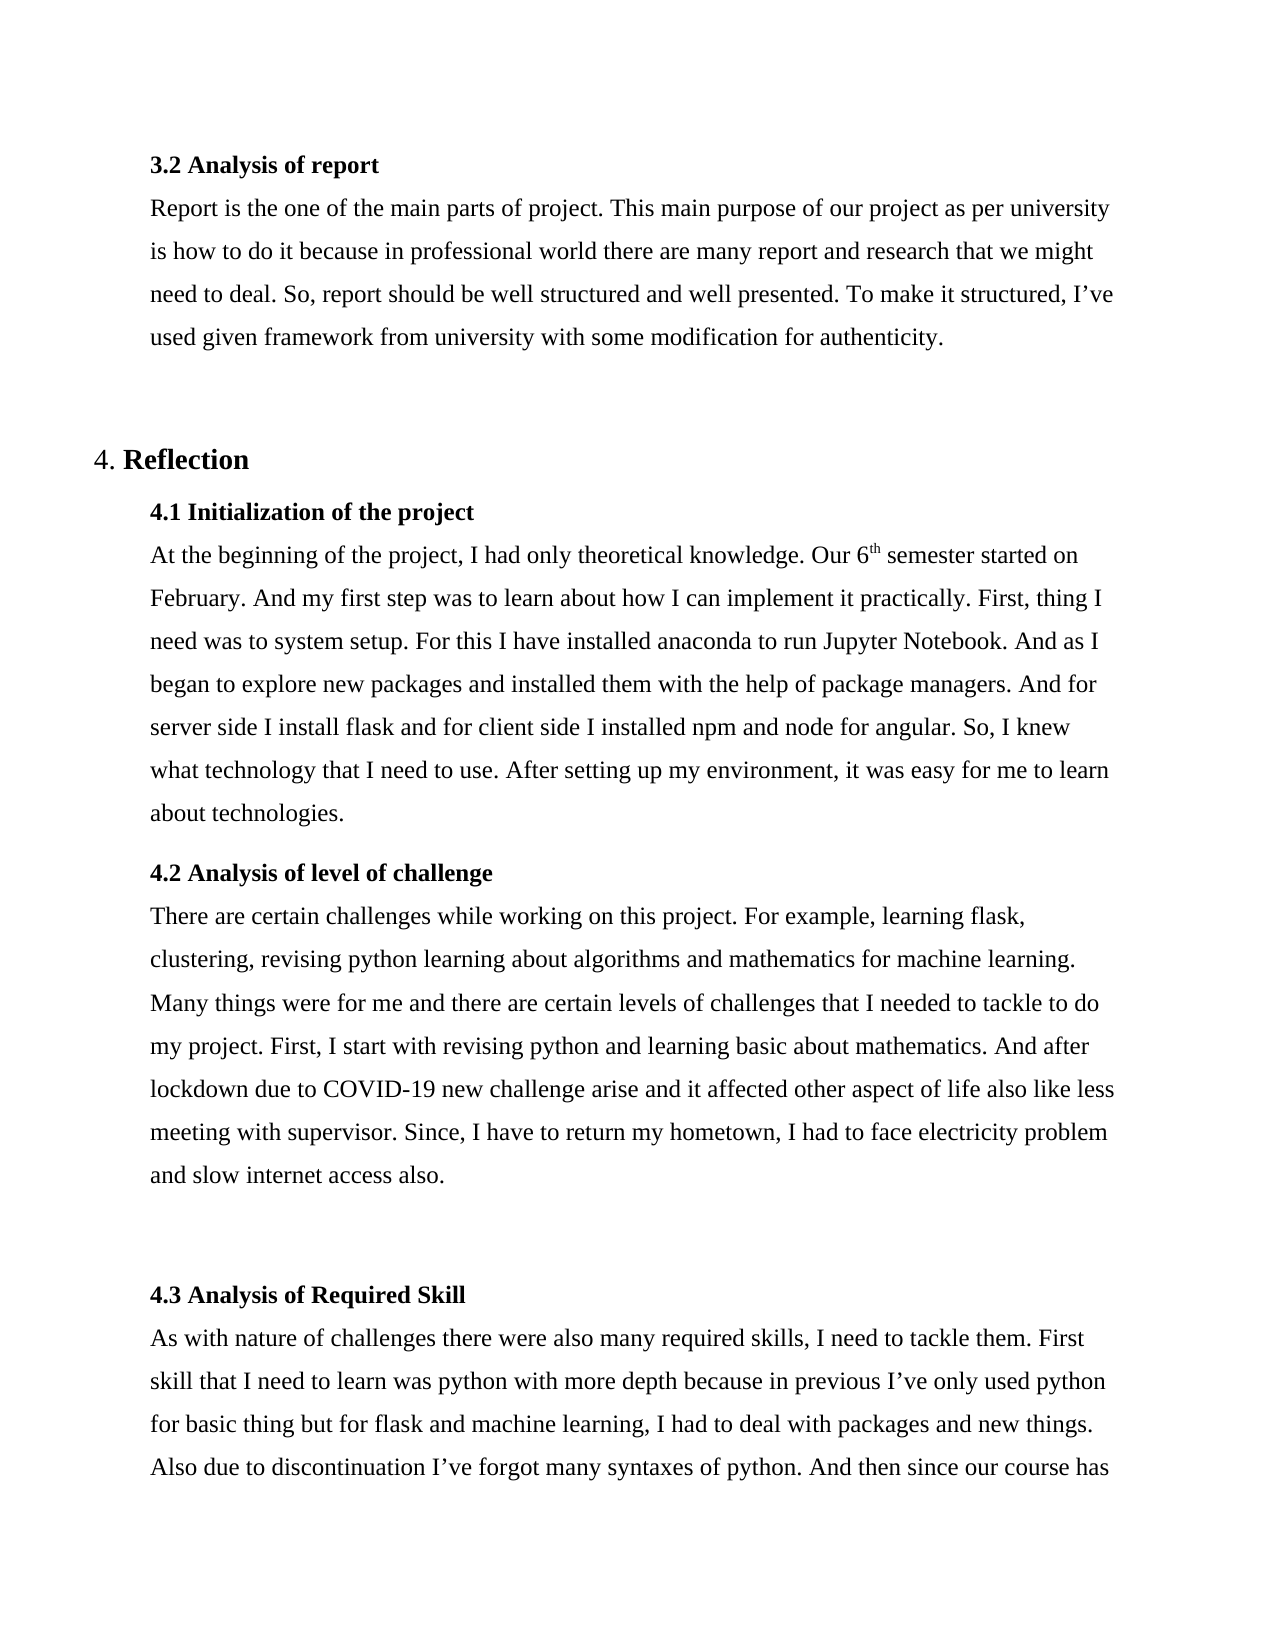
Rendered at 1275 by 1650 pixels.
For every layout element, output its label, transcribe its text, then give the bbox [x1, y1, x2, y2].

subtitle 4.1 Initialization of the project [150, 497, 1125, 525]
subtitle 3.2 Analysis of report [150, 150, 1125, 179]
text Report is the one of the main parts of project. This main purpose of our project as per university is how to do it because in professional world there are many report and research that we might need to deal. So, report should be well structured and well presented. To make it structured, I’ve used given framework from university with some modification for authenticity. [150, 193, 1125, 351]
text At the beginning of the project, I had only theoretical knowledge. Our 6th semester started on February. And my first step was to learn about how I can implement it practically. First, thing I need was to system setup. For this I have installed anaconda to run Jupyter Notebook. And as I began to explore new packages and installed them with the help of package managers. And for server side I install flask and for client side I installed npm and node for angular. So, I knew what technology that I need to use. After setting up my environment, it was easy for me to learn about technologies. [150, 540, 1125, 827]
text There are certain challenges while working on this project. For example, learning flask, clustering, revising python learning about algorithms and mathematics for machine learning. Many things were for me and there are certain levels of challenges that I needed to tackle to do my project. First, I start with revising python and learning basic about mathematics. And after lockdown due to COVID-19 new challenge arise and it affected other aspect of life also like less meeting with supervisor. Since, I have to return my hometown, I had to face electricity problem and slow internet access also. [150, 901, 1125, 1189]
subtitle 4. Reflection [94, 442, 1125, 476]
subtitle 4.2 Analysis of level of challenge [150, 858, 1125, 887]
subtitle 4.3 Analysis of Required Skill [150, 1280, 1125, 1308]
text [150, 1323, 1125, 1481]
